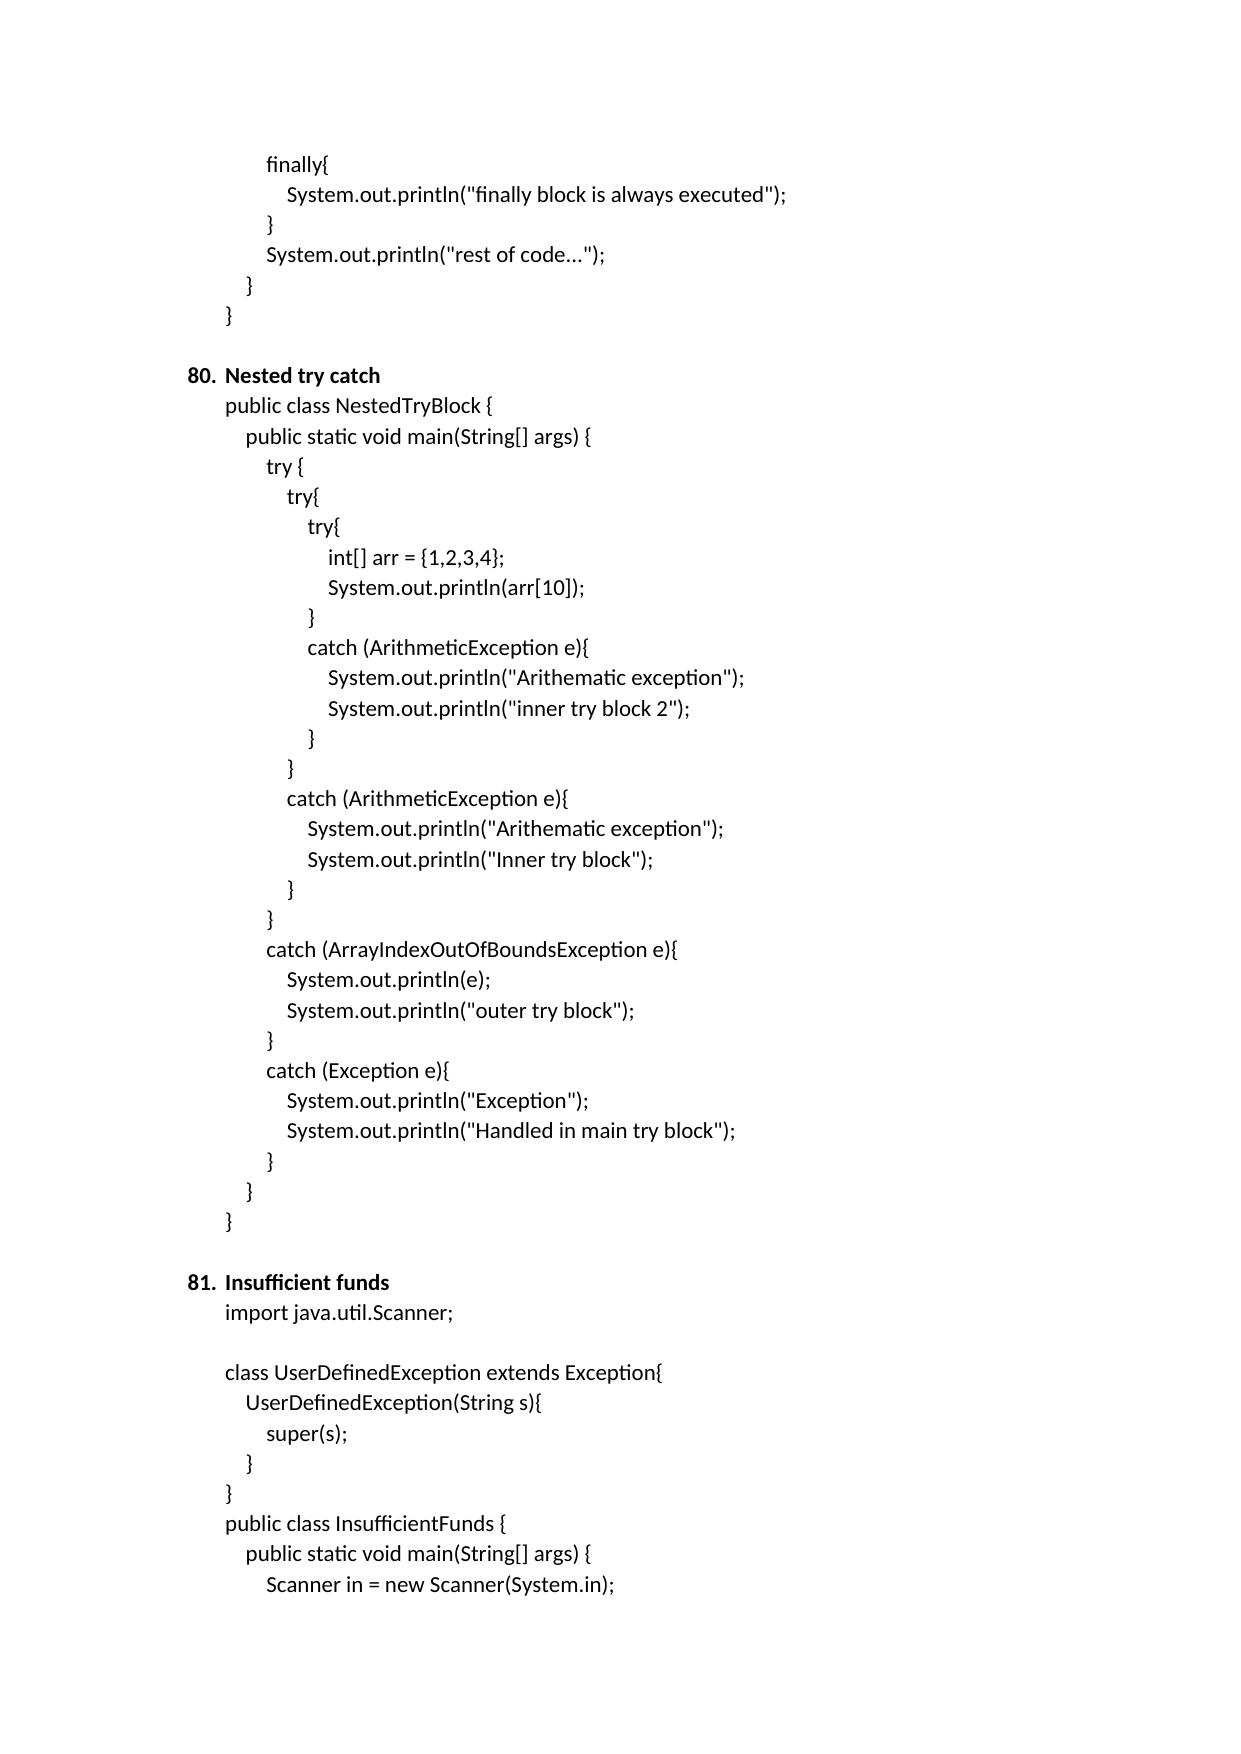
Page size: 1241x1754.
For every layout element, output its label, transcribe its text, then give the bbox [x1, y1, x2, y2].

list Scanner in = new Scanner(System.in); [225, 1570, 1090, 1598]
list UserDefinedException(String s){ [225, 1388, 1090, 1417]
list System.out.println("Exception"); [225, 1086, 1090, 1114]
list System.out.println(arr[10]); [225, 573, 1090, 601]
list try{ [225, 482, 1090, 510]
list } [225, 1026, 1090, 1054]
list } [225, 301, 1090, 329]
list System.out.println(e); [225, 966, 1090, 994]
list System.out.println("inner try block 2"); [225, 694, 1090, 722]
list System.out.println("Arithematic exception"); [225, 663, 1090, 692]
list public static void main(String[] args) { [225, 1539, 1090, 1568]
list } [225, 1147, 1090, 1175]
list } [225, 1479, 1090, 1507]
list } [225, 603, 1090, 631]
list } [225, 754, 1090, 782]
list catch (Exception e){ [225, 1056, 1090, 1084]
list } [225, 210, 1090, 238]
list Nested try catch [187, 361, 1090, 389]
list } [225, 1449, 1090, 1477]
list } [225, 875, 1090, 903]
list System.out.println("outer try block"); [225, 996, 1090, 1024]
list import java.util.Scanner; [225, 1298, 1090, 1326]
list super(s); [225, 1419, 1090, 1447]
list } [225, 271, 1090, 299]
list } [225, 905, 1090, 933]
list finally{ [225, 150, 1090, 178]
list try{ [225, 512, 1090, 541]
list System.out.println("rest of code..."); [225, 241, 1090, 269]
list public class NestedTryBlock { [225, 392, 1090, 420]
list catch (ArithmeticException e){ [225, 633, 1090, 661]
list System.out.println("Handled in main try block"); [225, 1117, 1090, 1145]
list } [225, 1177, 1090, 1205]
list public class InsufficientFunds { [225, 1509, 1090, 1537]
list catch (ArithmeticException e){ [225, 784, 1090, 812]
list Insufficient funds [187, 1268, 1090, 1296]
list System.out.println("Arithematic exception"); [225, 814, 1090, 843]
list catch (ArrayIndexOutOfBoundsException e){ [225, 935, 1090, 963]
list System.out.println("Inner try block"); [225, 845, 1090, 873]
list int[] arr = {1,2,3,4}; [225, 543, 1090, 571]
list try { [225, 452, 1090, 480]
list class UserDefinedException extends Exception{ [225, 1358, 1090, 1386]
list } [225, 1207, 1090, 1235]
list public static void main(String[] args) { [225, 422, 1090, 450]
list System.out.println("finally block is always executed"); [225, 180, 1090, 208]
list } [225, 724, 1090, 752]
